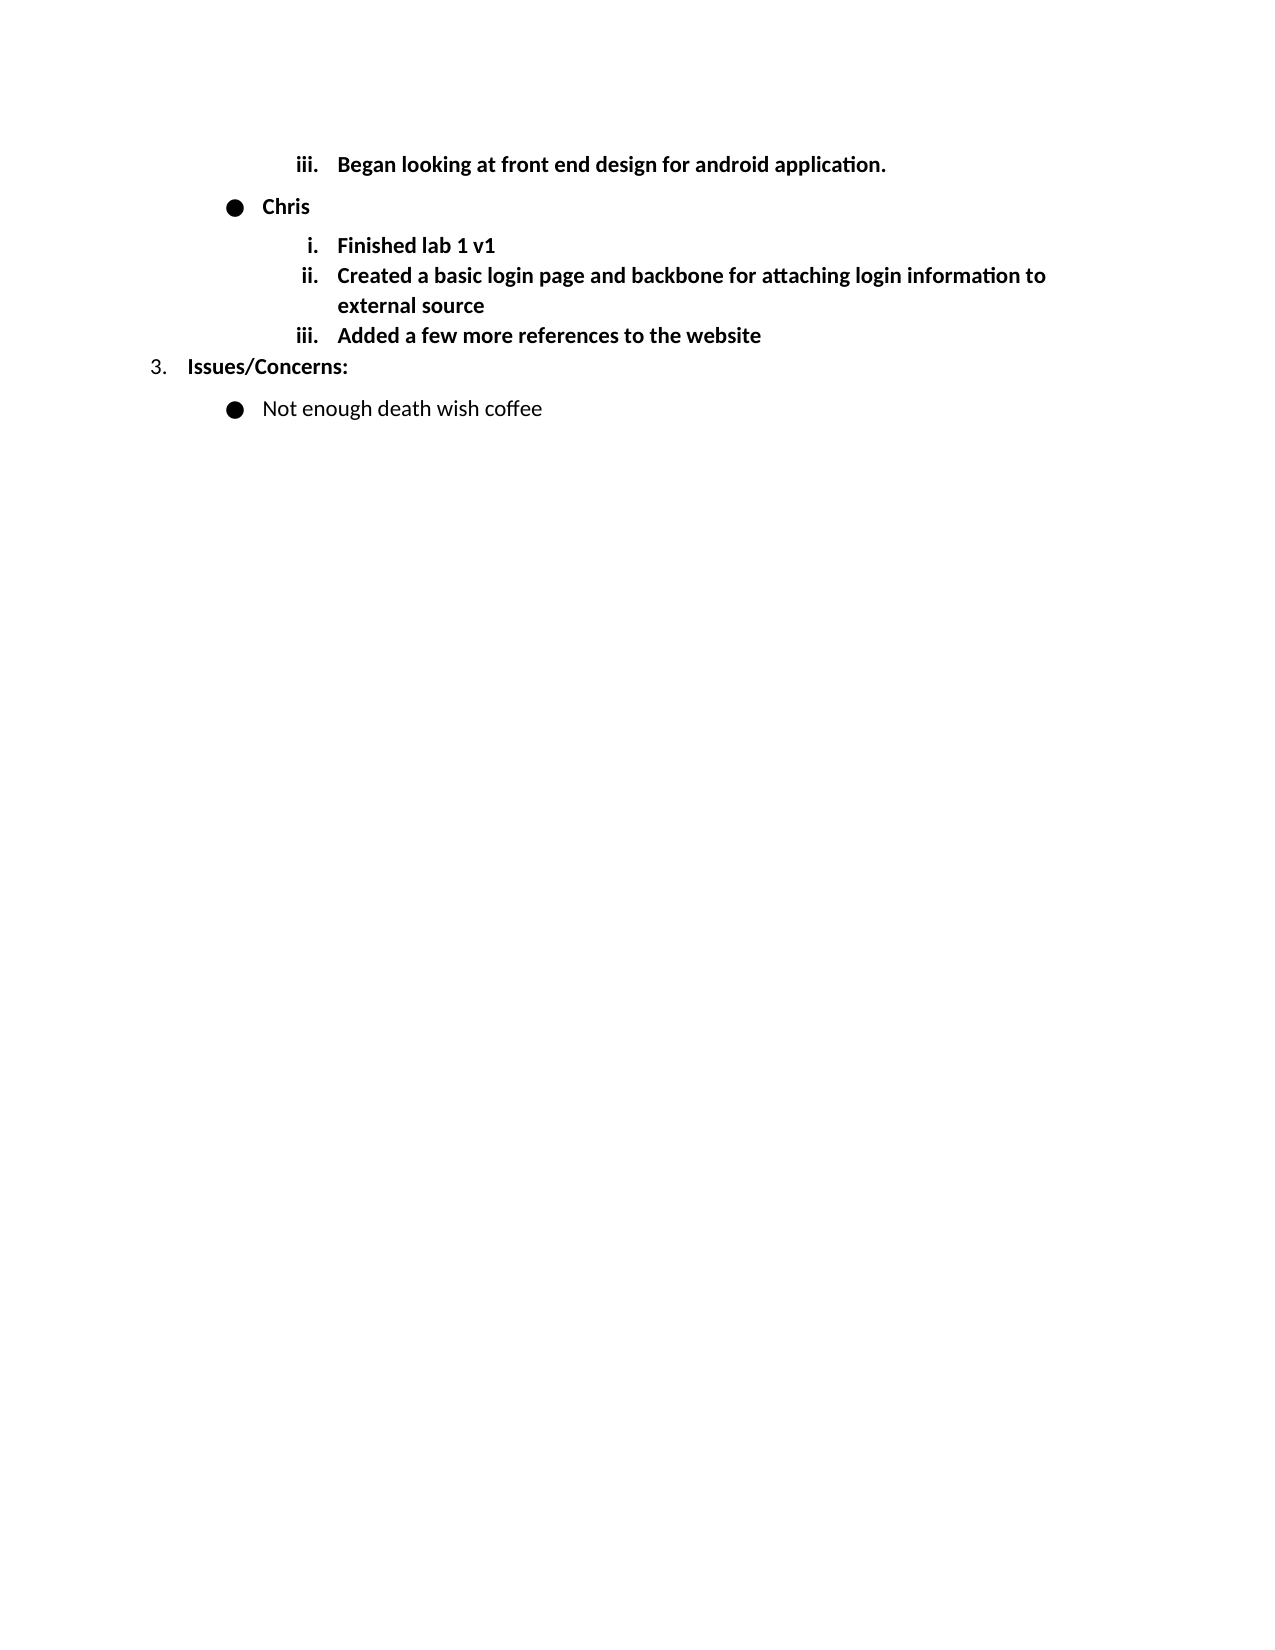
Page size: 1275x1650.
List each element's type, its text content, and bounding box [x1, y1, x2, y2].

list Finished lab 1 v1 [319, 231, 1125, 259]
list Began looking at front end design for android application. [319, 150, 1125, 178]
list Issues/Concerns: [150, 352, 1125, 380]
list Not enough death wish coffee [225, 382, 1125, 429]
list Added a few more references to the website [319, 322, 1125, 349]
list Chris [225, 180, 1125, 227]
list Created a basic login page and backbone for attaching login information to external source [319, 261, 1125, 319]
